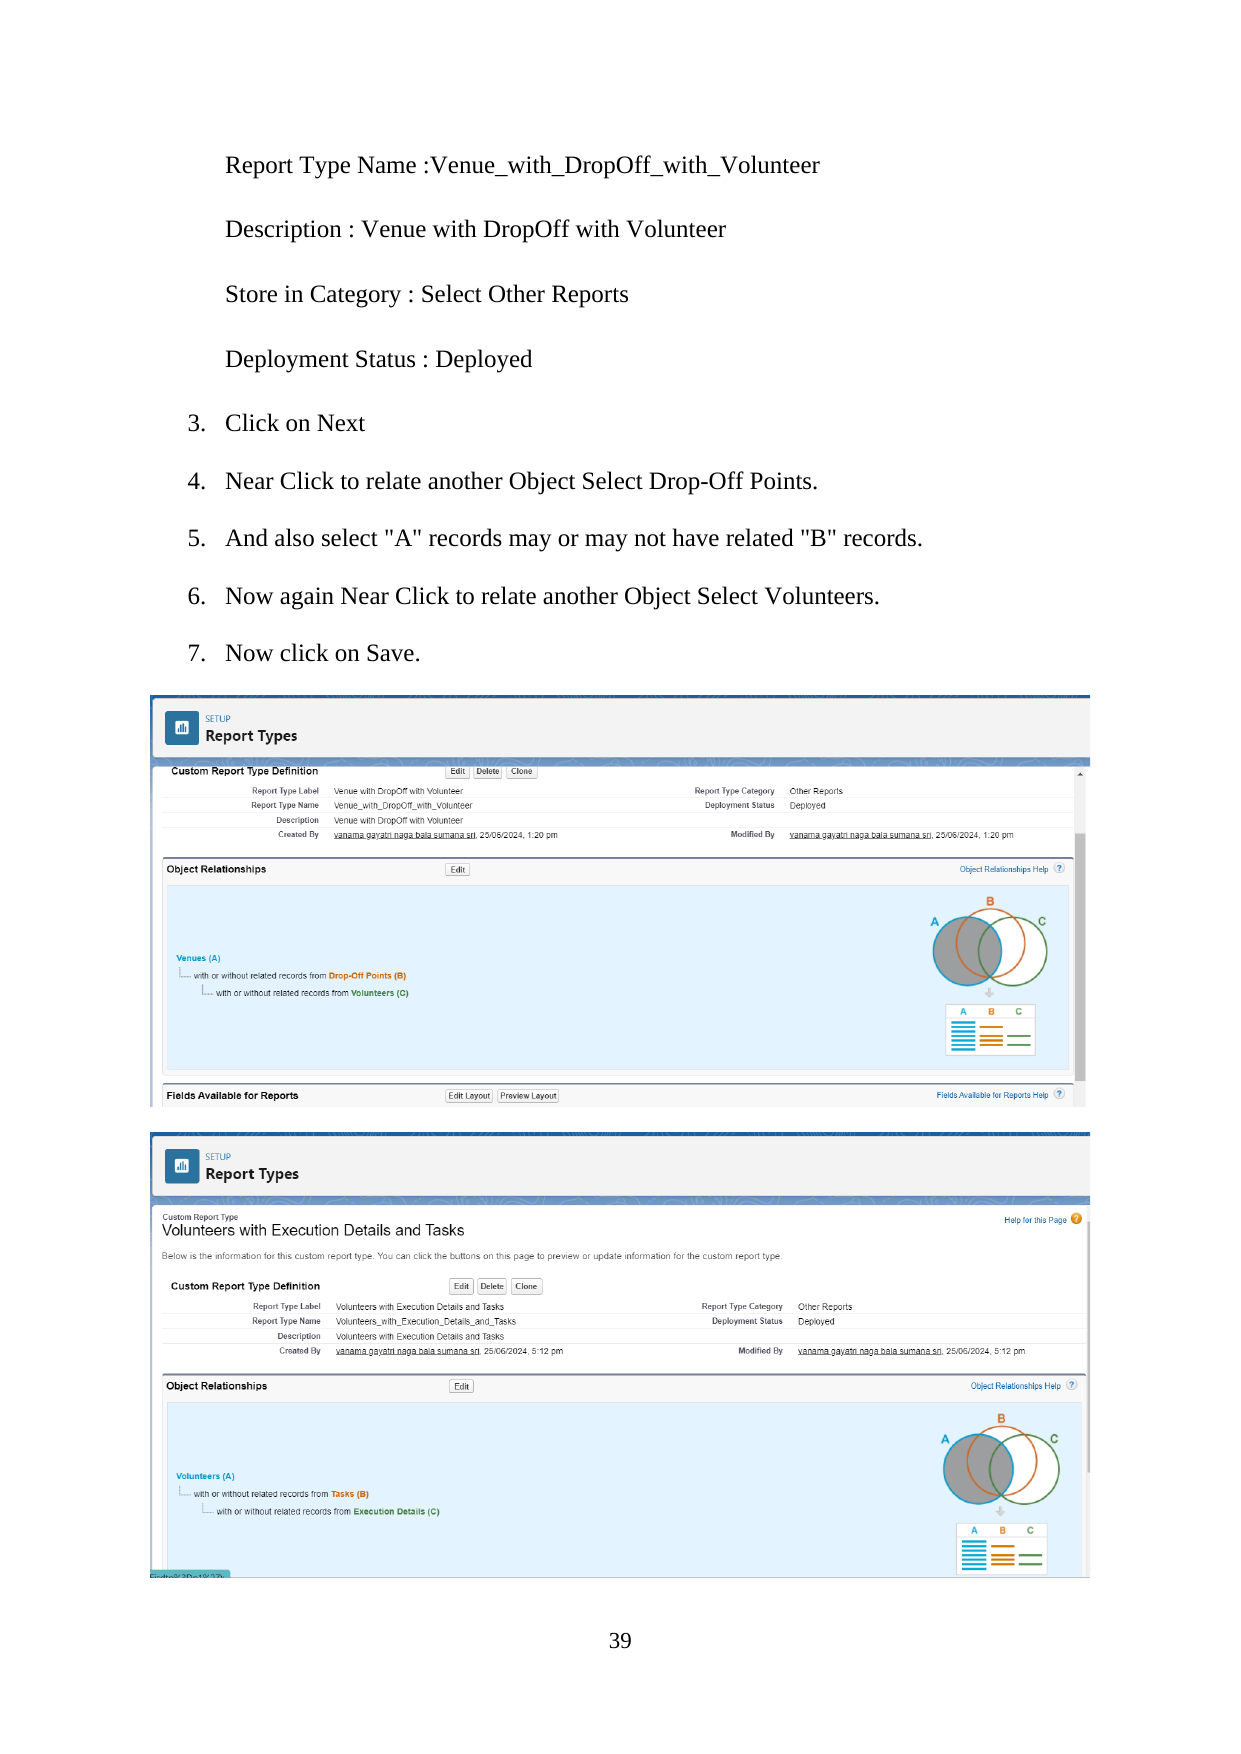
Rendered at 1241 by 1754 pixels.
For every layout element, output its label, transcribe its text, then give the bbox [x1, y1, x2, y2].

picture [150, 1132, 1091, 1578]
list And also select "A" records may or may not have related "B" records. [187, 523, 1090, 552]
text Description : Venue with DropOff with Volunteer [225, 214, 1090, 243]
list Click on Next [187, 408, 1090, 437]
list Now click on Save. [187, 638, 1090, 667]
text Deployment Status : Deployed [225, 344, 1090, 372]
text Store in Category : Select Other Reports [225, 279, 1090, 308]
picture [150, 695, 1091, 1107]
list Now again Near Click to relate another Object Select Volunteers. [187, 581, 1090, 609]
list Near Click to relate another Object Select Drop-Off Points. [187, 466, 1090, 494]
text Report Type Name :Venue_with_DropOff_with_Volunteer [225, 150, 1090, 179]
